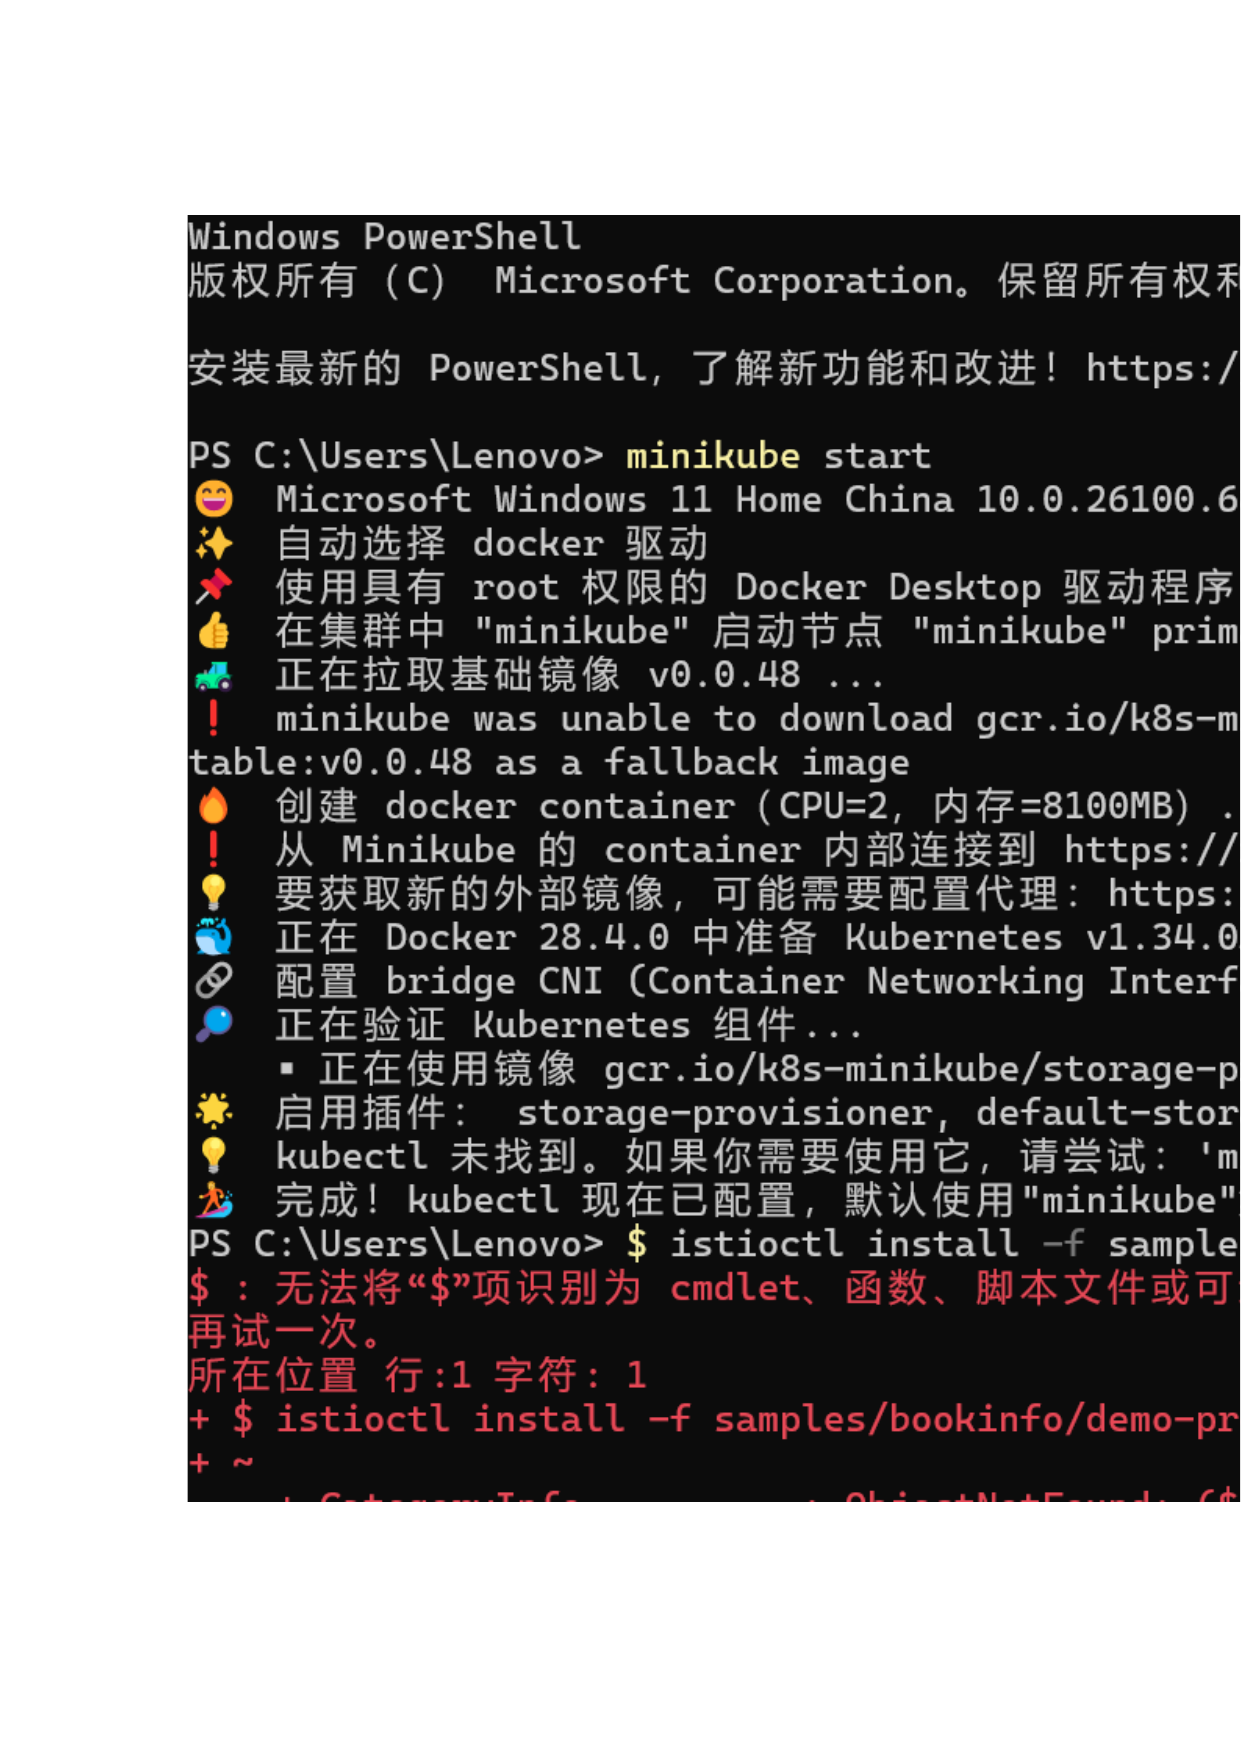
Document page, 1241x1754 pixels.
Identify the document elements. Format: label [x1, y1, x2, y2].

picture [187, 215, 1241, 1502]
